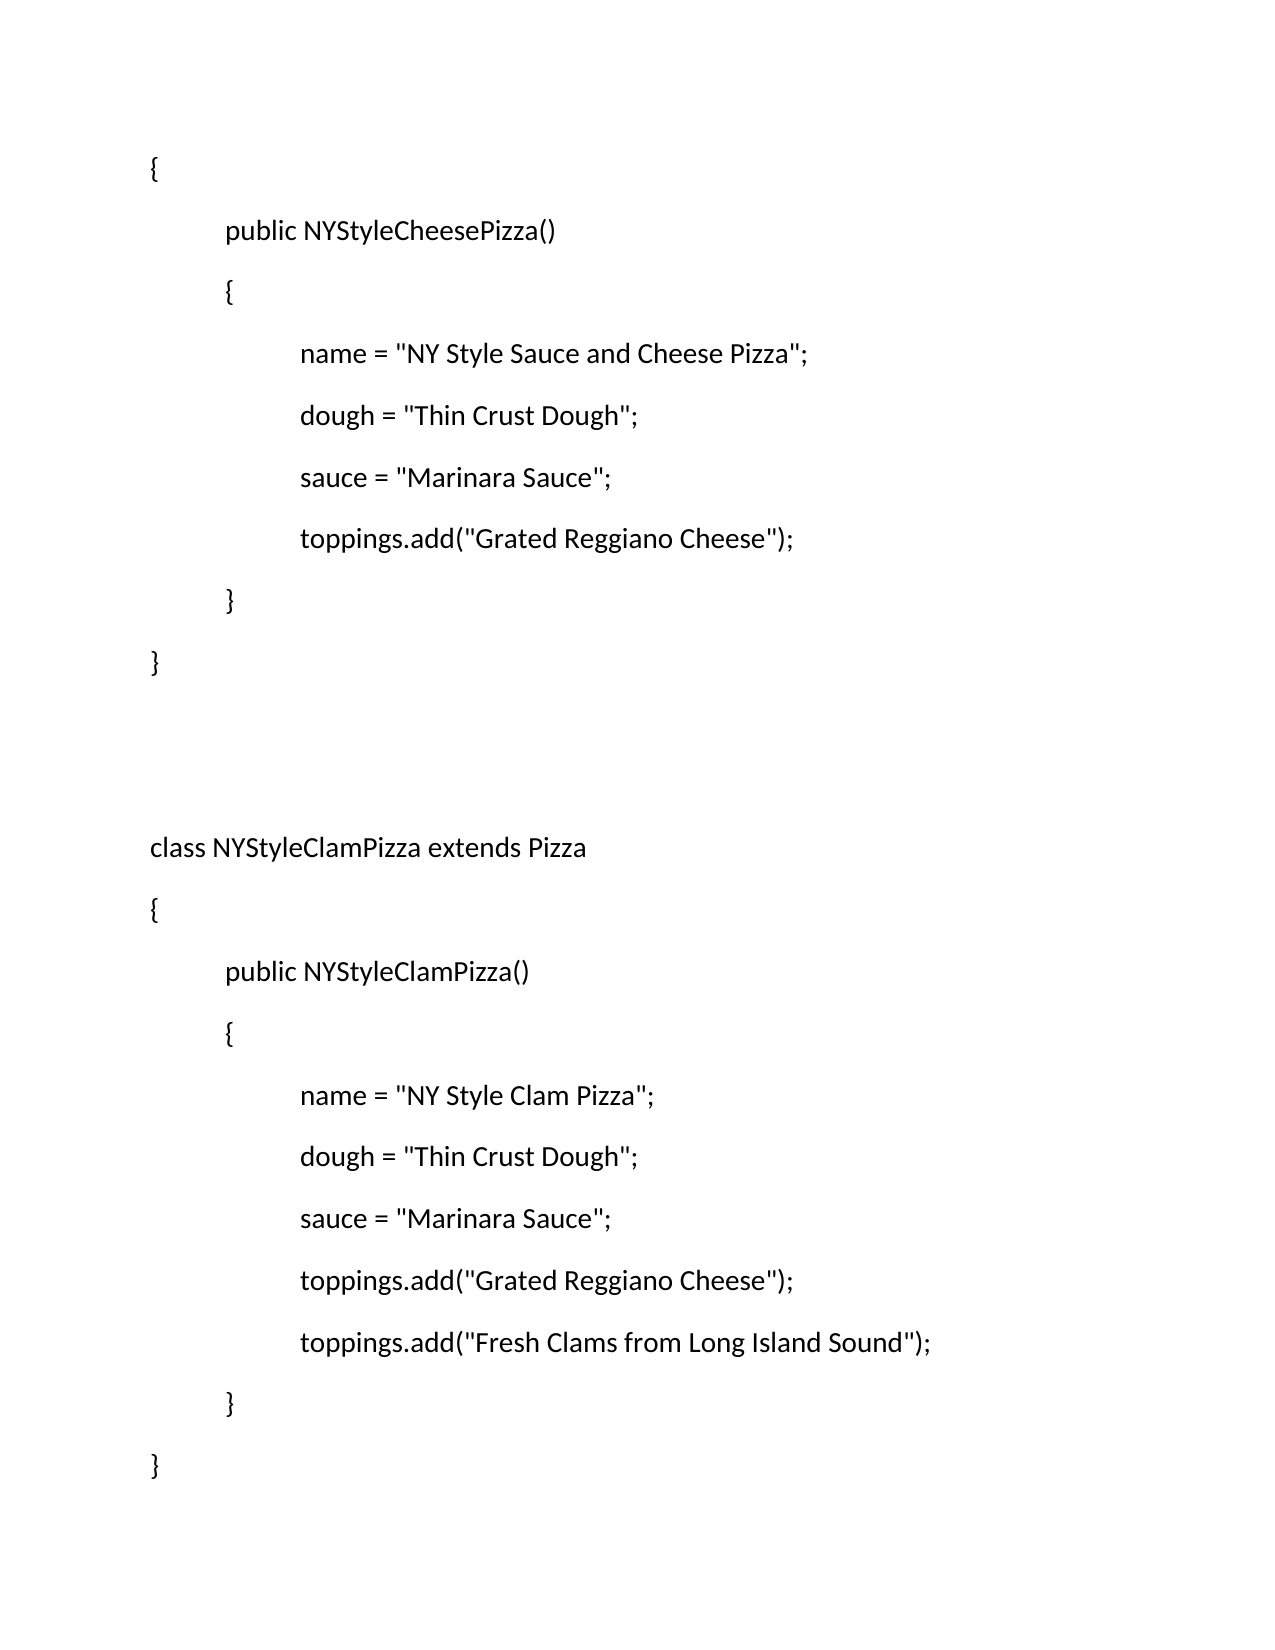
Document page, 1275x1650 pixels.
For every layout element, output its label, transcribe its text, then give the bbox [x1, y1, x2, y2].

text } [150, 582, 1125, 618]
text class NYStyleClamPizza extends Pizza [150, 829, 1125, 865]
text { [150, 273, 1125, 309]
text public NYStyleCheesePizza() [150, 212, 1125, 247]
text toppings.add("Grated Reggiano Cheese"); [150, 521, 1125, 556]
text } [150, 1447, 1125, 1483]
text toppings.add("Grated Reggiano Cheese"); [150, 1262, 1125, 1297]
text { [150, 150, 1125, 186]
text sauce = "Marinara Sauce"; [150, 1200, 1125, 1236]
text dough = "Thin Crust Dough"; [150, 1138, 1125, 1174]
text } [150, 1385, 1125, 1421]
text name = "NY Style Clam Pizza"; [150, 1077, 1125, 1112]
text { [150, 1015, 1125, 1050]
text toppings.add("Fresh Clams from Long Island Sound"); [150, 1324, 1125, 1359]
text name = "NY Style Sauce and Cheese Pizza"; [150, 335, 1125, 371]
text { [150, 891, 1125, 927]
text sauce = "Marinara Sauce"; [150, 459, 1125, 494]
text dough = "Thin Crust Dough"; [150, 397, 1125, 433]
text } [150, 644, 1125, 680]
text public NYStyleClamPizza() [150, 953, 1125, 989]
